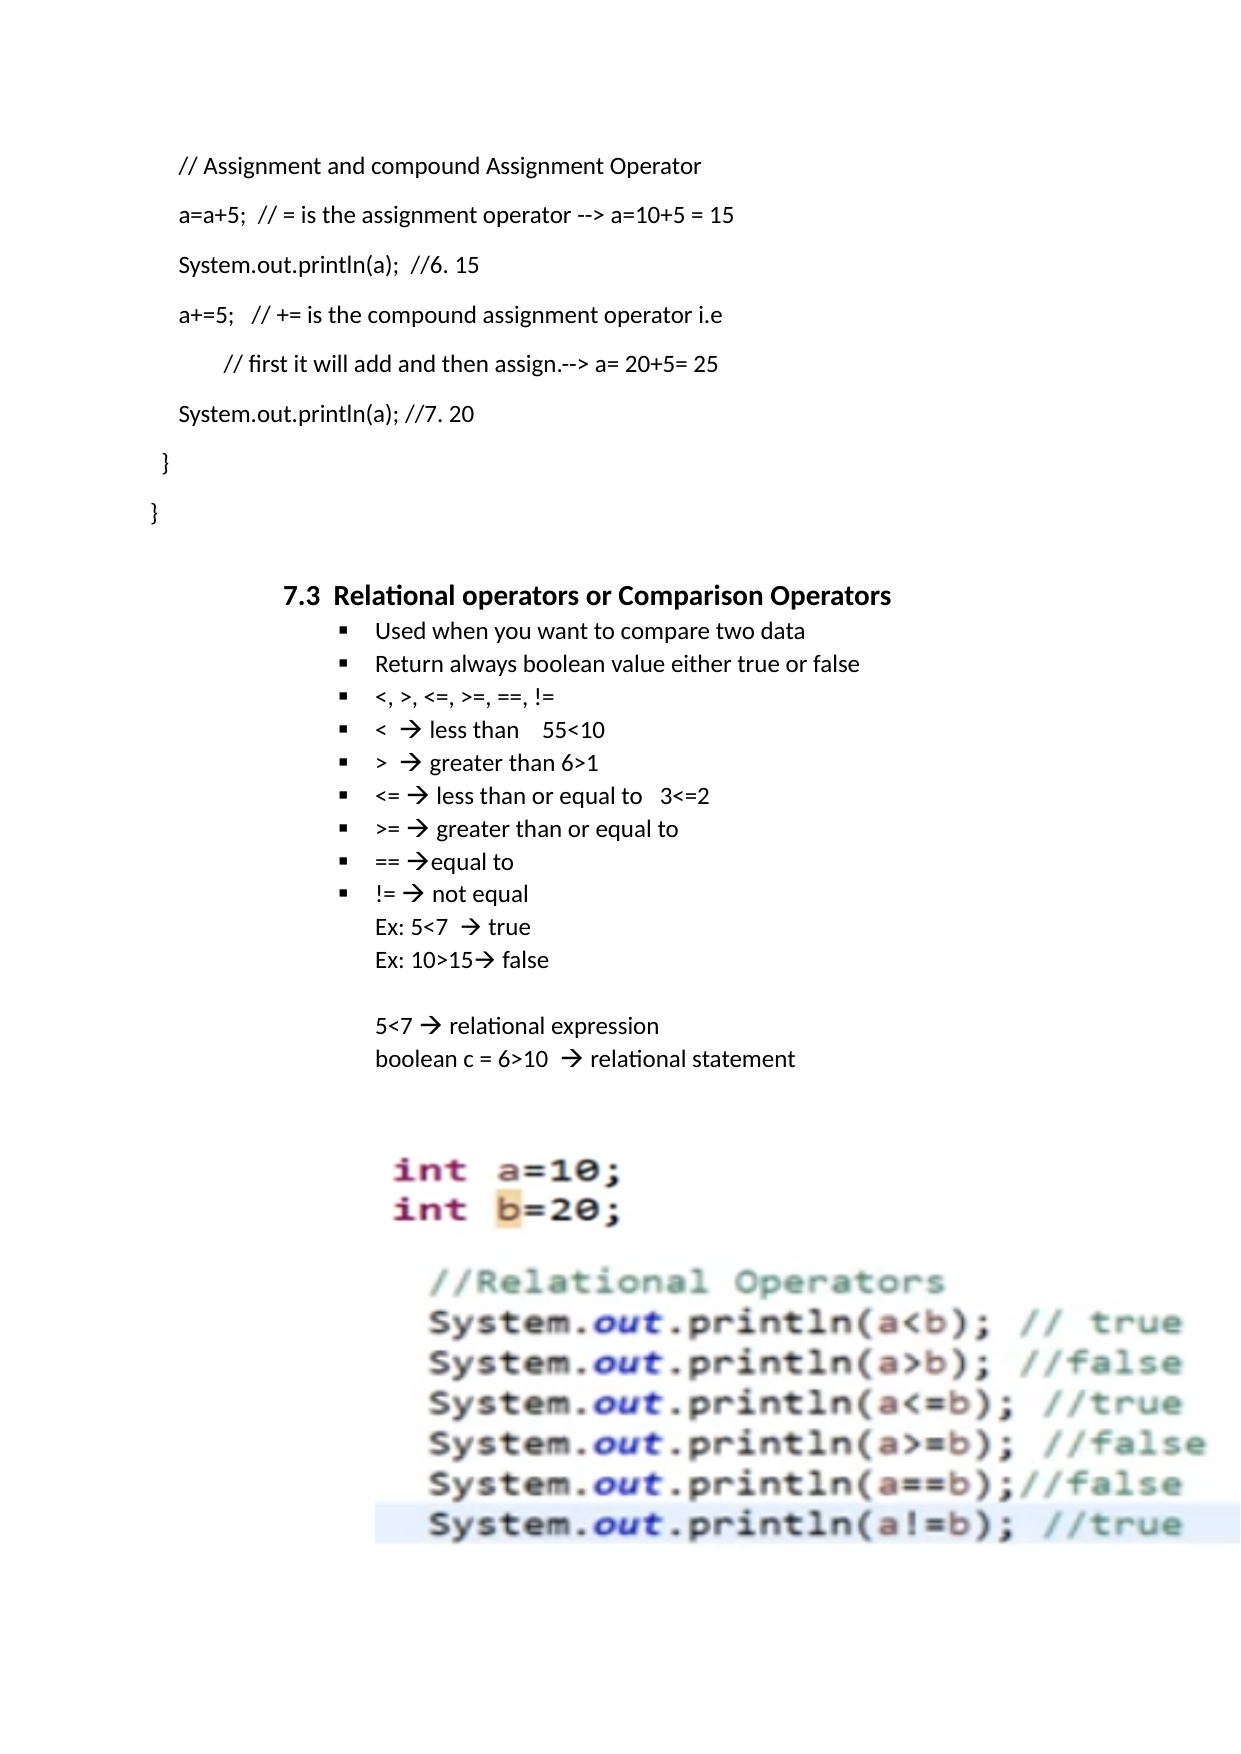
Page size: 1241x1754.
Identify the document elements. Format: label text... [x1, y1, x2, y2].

text } [150, 497, 1090, 528]
list 5<7 relational expression [375, 1010, 1090, 1041]
list boolean c = 6>10 relational statement [375, 1043, 1090, 1074]
text System.out.println(a); //6. 15 [150, 249, 1090, 280]
picture [375, 1142, 637, 1242]
text a=a+5; // = is the assignment operator --> a=10+5 = 15 [150, 199, 1090, 230]
list <, >, <=, >=, ==, != [337, 681, 1090, 712]
list Used when you want to compare two data [337, 615, 1090, 646]
list < less than 55<10 [337, 714, 1090, 744]
text } [150, 447, 1090, 478]
list != not equal [337, 879, 1090, 909]
list Relational operators or Comparison Operators [283, 577, 1090, 612]
picture [375, 1243, 1241, 1581]
text // Assignment and compound Assignment Operator [150, 150, 1090, 181]
list > greater than 6>1 [337, 747, 1090, 777]
text a+=5; // += is the compound assignment operator i.e [150, 299, 1090, 329]
list <= less than or equal to 3<=2 [337, 780, 1090, 810]
list Return always boolean value either true or false [337, 648, 1090, 679]
list Ex: 5<7 true [375, 912, 1090, 942]
list Ex: 10>15 false [375, 944, 1090, 975]
list >= greater than or equal to [337, 813, 1090, 843]
text // first it will add and then assign.--> a= 20+5= 25 [150, 348, 1090, 379]
list == equal to [337, 846, 1090, 876]
text System.out.println(a); //7. 20 [150, 398, 1090, 428]
